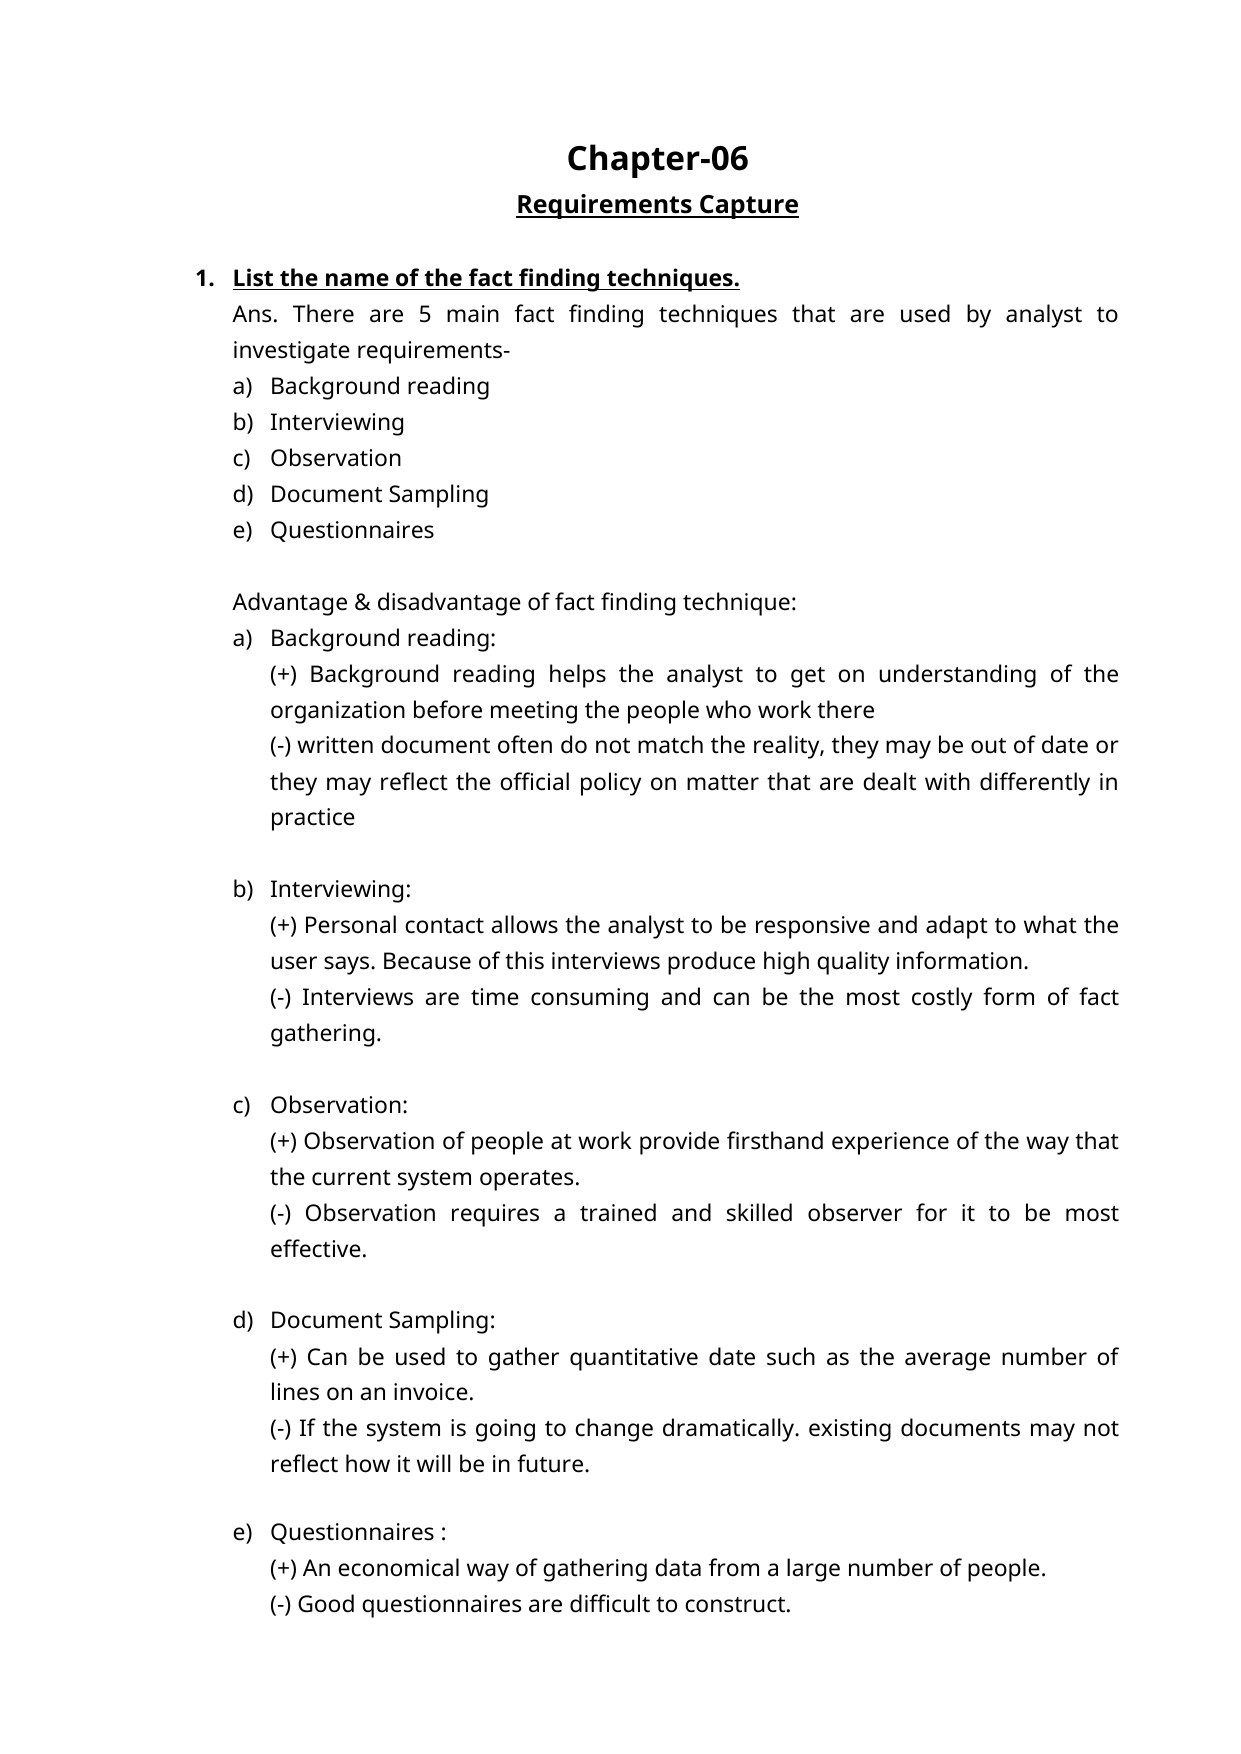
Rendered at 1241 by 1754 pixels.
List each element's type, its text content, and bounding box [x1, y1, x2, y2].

list Document Sampling [232, 478, 1120, 509]
list Questionnaires [232, 514, 1120, 545]
list Observation: [232, 1089, 1120, 1120]
list Questionnaires : [232, 1516, 1120, 1548]
list (+) Background reading helps the analyst to get on understanding of the organization before meeting the people who work there [270, 658, 1120, 725]
list (+) Observation of people at work provide firsthand experience of the way that the current system operates. [270, 1125, 1120, 1192]
list (+) An economical way of gathering data from a large number of people. [270, 1552, 1120, 1583]
list (-) Interviews are time consuming and can be the most costly form of fact gathering. [270, 981, 1120, 1048]
list Observation [232, 442, 1120, 473]
list List the name of the fact finding techniques. [195, 262, 1120, 293]
list (-) If the system is going to change dramatically. existing documents may not reflect how it will be in future. [270, 1412, 1120, 1479]
list Chapter-06 [195, 135, 1120, 180]
list Background reading [232, 370, 1120, 401]
list (-) Good questionnaires are difficult to construct. [270, 1588, 1120, 1619]
list (-) written document often do not match the reality, they may be out of date or they may reflect the official policy on matter that are dealt with differently in practice [270, 729, 1120, 833]
list (-) Observation requires a trained and skilled observer for it to be most effective. [270, 1197, 1120, 1264]
list Document Sampling: [232, 1304, 1120, 1336]
list Interviewing [232, 406, 1120, 437]
list Interviewing: [232, 873, 1120, 904]
list Requirements Capture [195, 187, 1120, 221]
text Advantage & disadvantage of fact finding technique: [232, 586, 1120, 617]
list Ans. There are 5 main fact finding techniques that are used by analyst to investigate requirements- [232, 298, 1120, 365]
list (+) Can be used to gather quantitative date such as the average number of lines on an invoice. [270, 1340, 1120, 1408]
list Background reading: [232, 622, 1120, 653]
list (+) Personal contact allows the analyst to be responsive and adapt to what the user says. Because of this interviews produce high quality information. [270, 909, 1120, 976]
